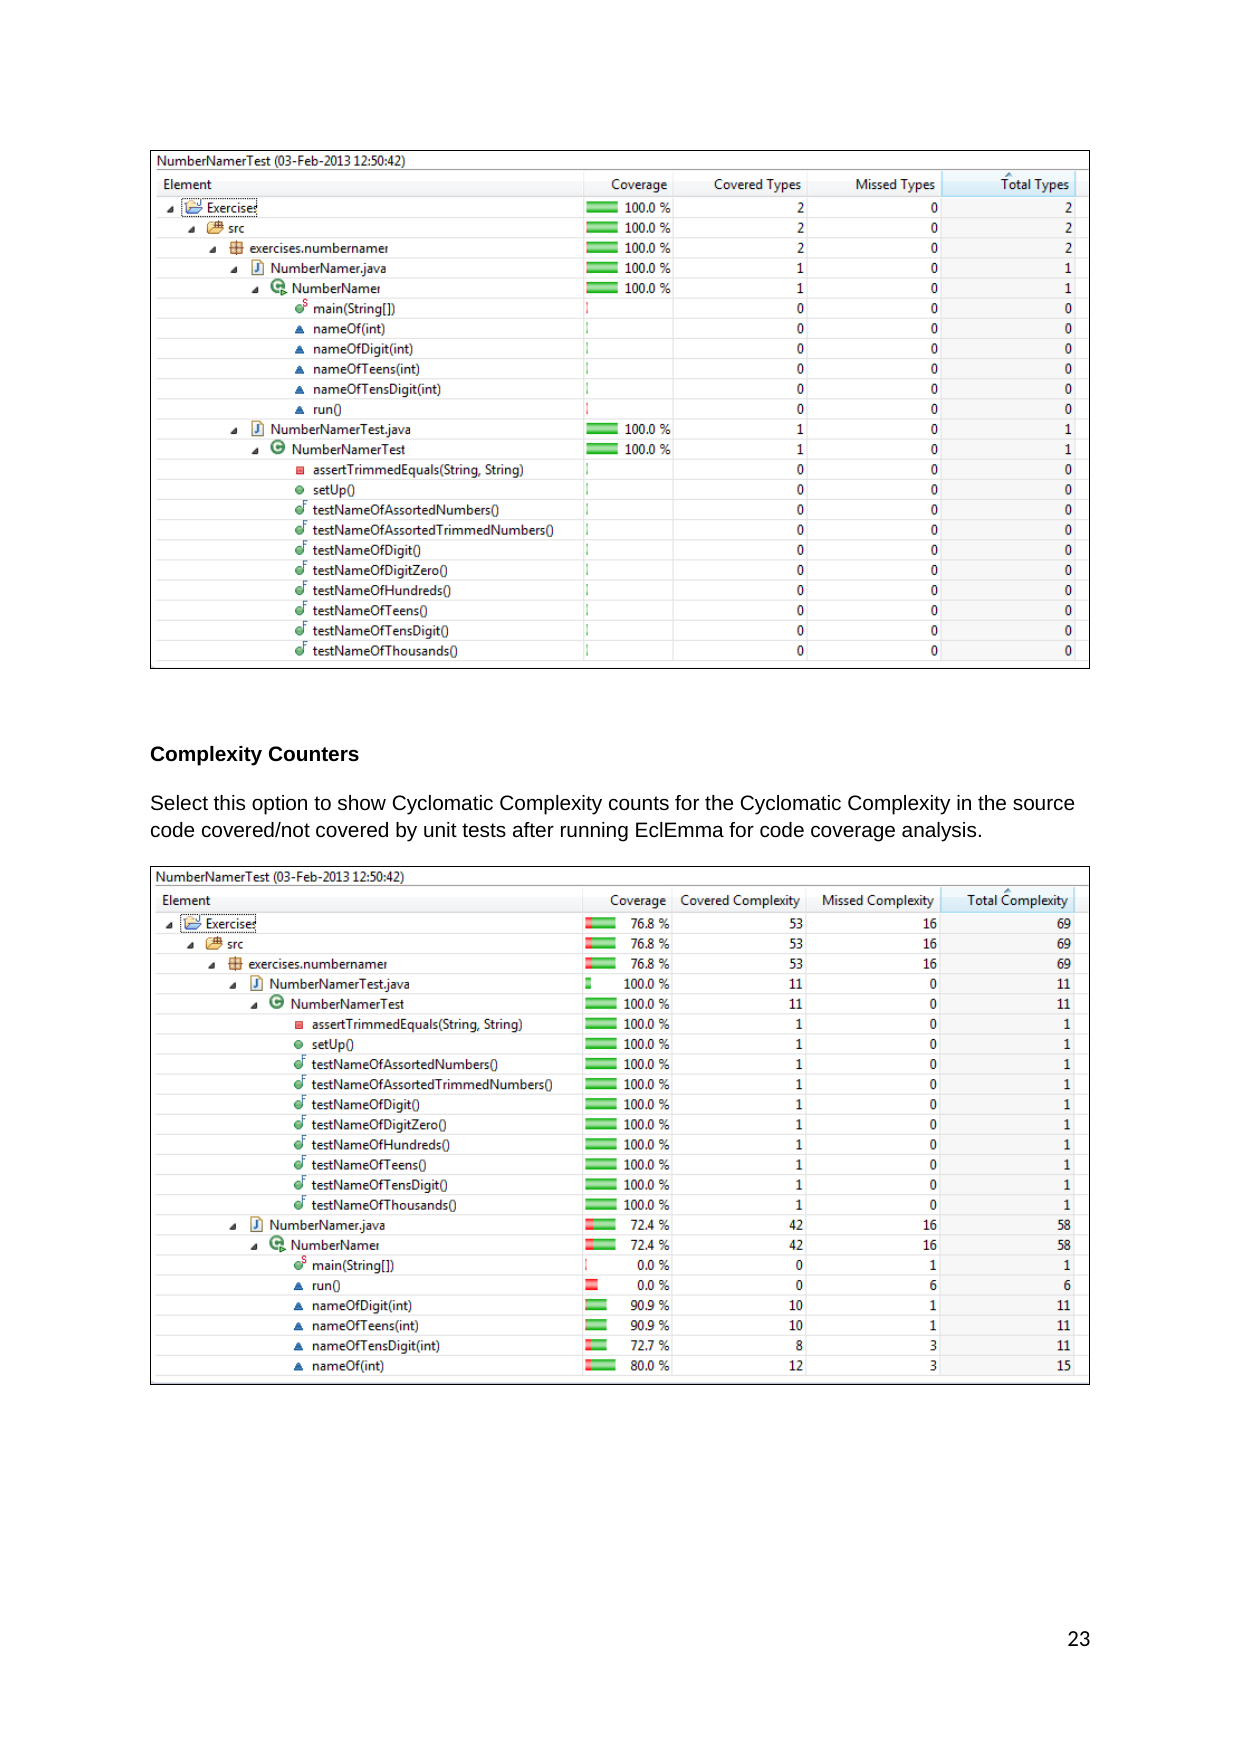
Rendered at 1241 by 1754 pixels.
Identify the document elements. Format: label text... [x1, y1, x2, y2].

text Select this option to show Cyclomatic Complexity counts for the Cyclomatic Complexity in the source code covered/not covered by unit tests after running EclEmma for code coverage analysis. [150, 790, 1090, 842]
picture [151, 151, 1089, 668]
text Complexity Counters [150, 742, 1090, 766]
picture [151, 867, 1089, 1384]
